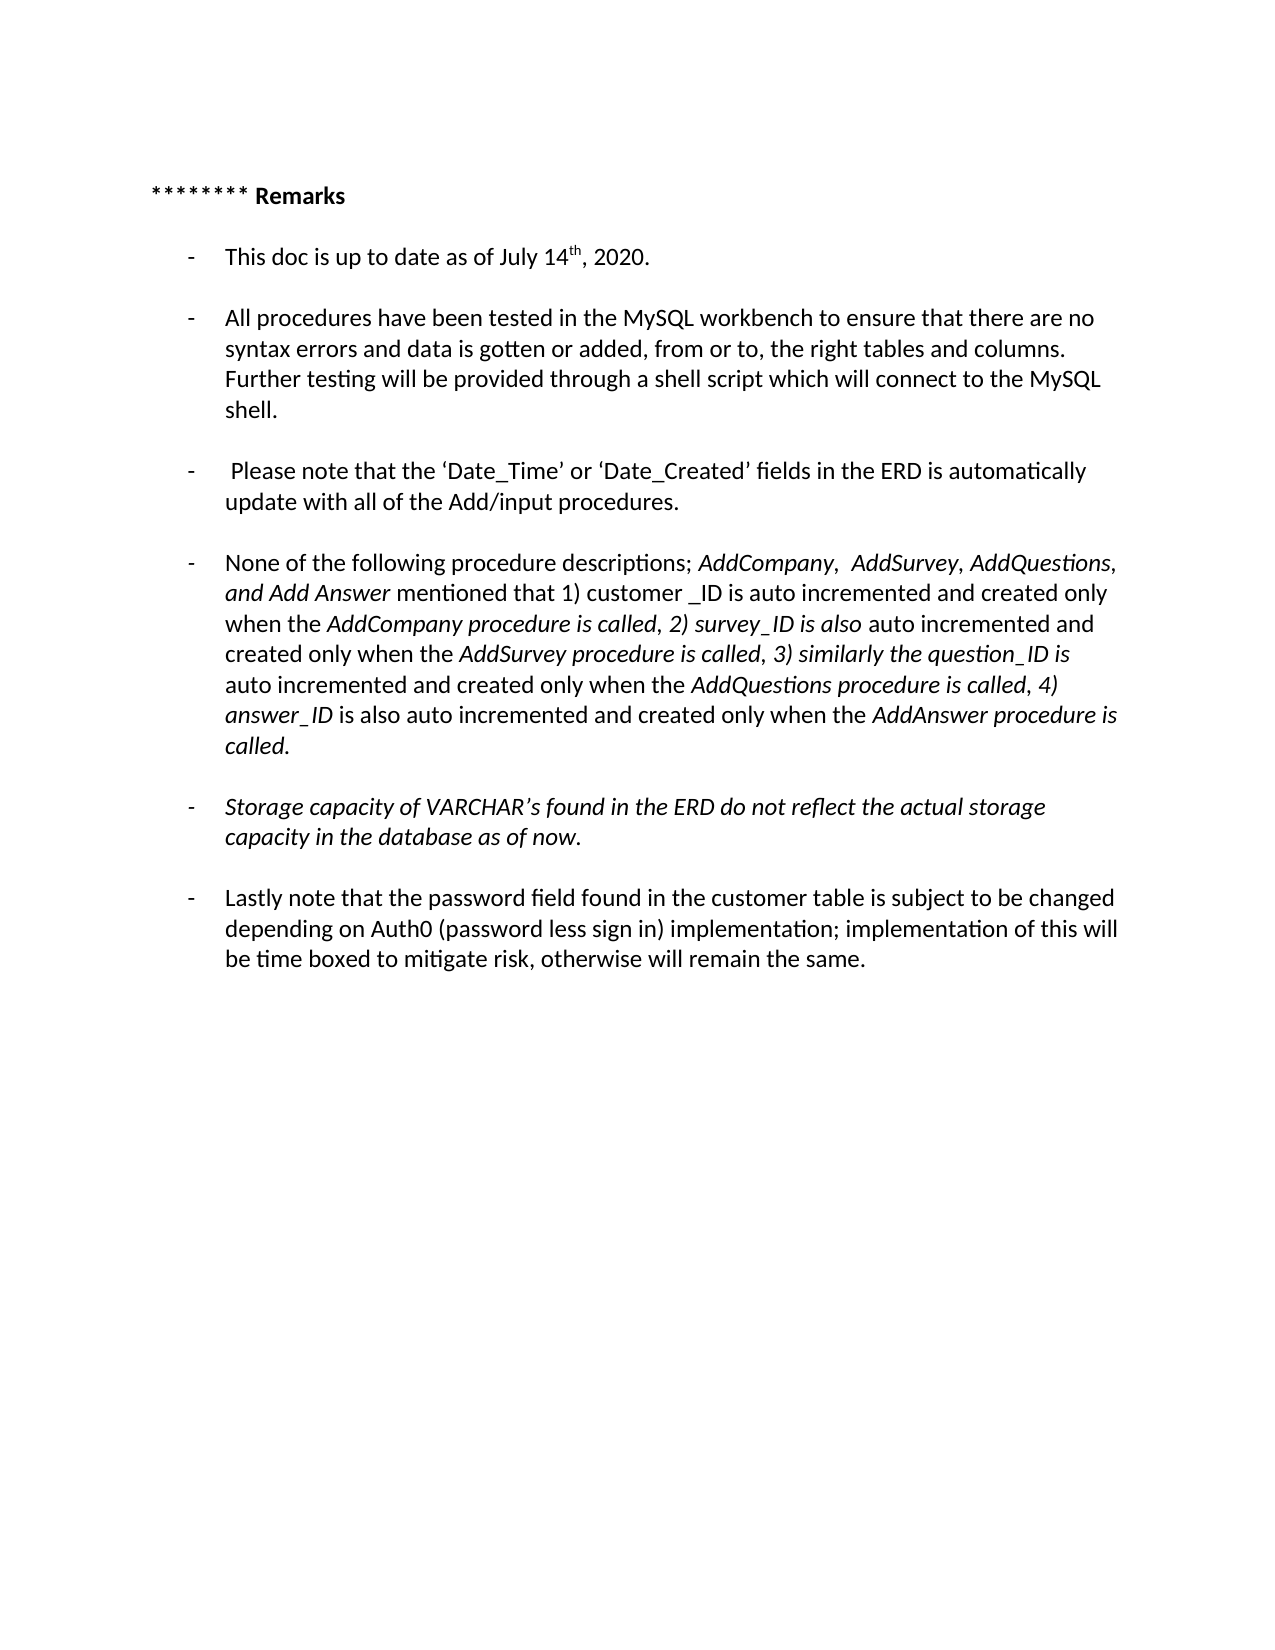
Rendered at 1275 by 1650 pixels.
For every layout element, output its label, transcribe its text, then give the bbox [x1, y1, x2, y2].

list Lastly note that the password field found in the customer table is subject to be changed depending on Auth0 (password less sign in) implementation; implementation of this will be time boxed to mitigate risk, otherwise will remain the same. [187, 882, 1125, 974]
list All procedures have been tested in the MySQL workbench to ensure that there are no syntax errors and data is gotten or added, from or to, the right tables and columns. Further testing will be provided through a shell script which will connect to the MySQL shell. [187, 303, 1125, 425]
list Storage capacity of VARCHAR’s found in the ERD do not reflect the actual storage capacity in the database as of now. [187, 791, 1125, 852]
list Please note that the ‘Date_Time’ or ‘Date_Created’ fields in the ERD is automatically update with all of the Add/input procedures. [187, 455, 1125, 516]
text ******** Remarks [150, 181, 1125, 211]
list None of the following procedure descriptions; AddCompany, AddSurvey, AddQuestions, and Add Answer mentioned that 1) customer _ID is auto incremented and created only when the AddCompany procedure is called, 2) survey_ID is also auto incremented and created only when the AddSurvey procedure is called, 3) similarly the question_ID is auto incremented and created only when the AddQuestions procedure is called, 4) answer_ID is also auto incremented and created only when the AddAnswer procedure is called. [187, 547, 1125, 760]
list This doc is up to date as of July 14th, 2020. [187, 242, 1125, 272]
